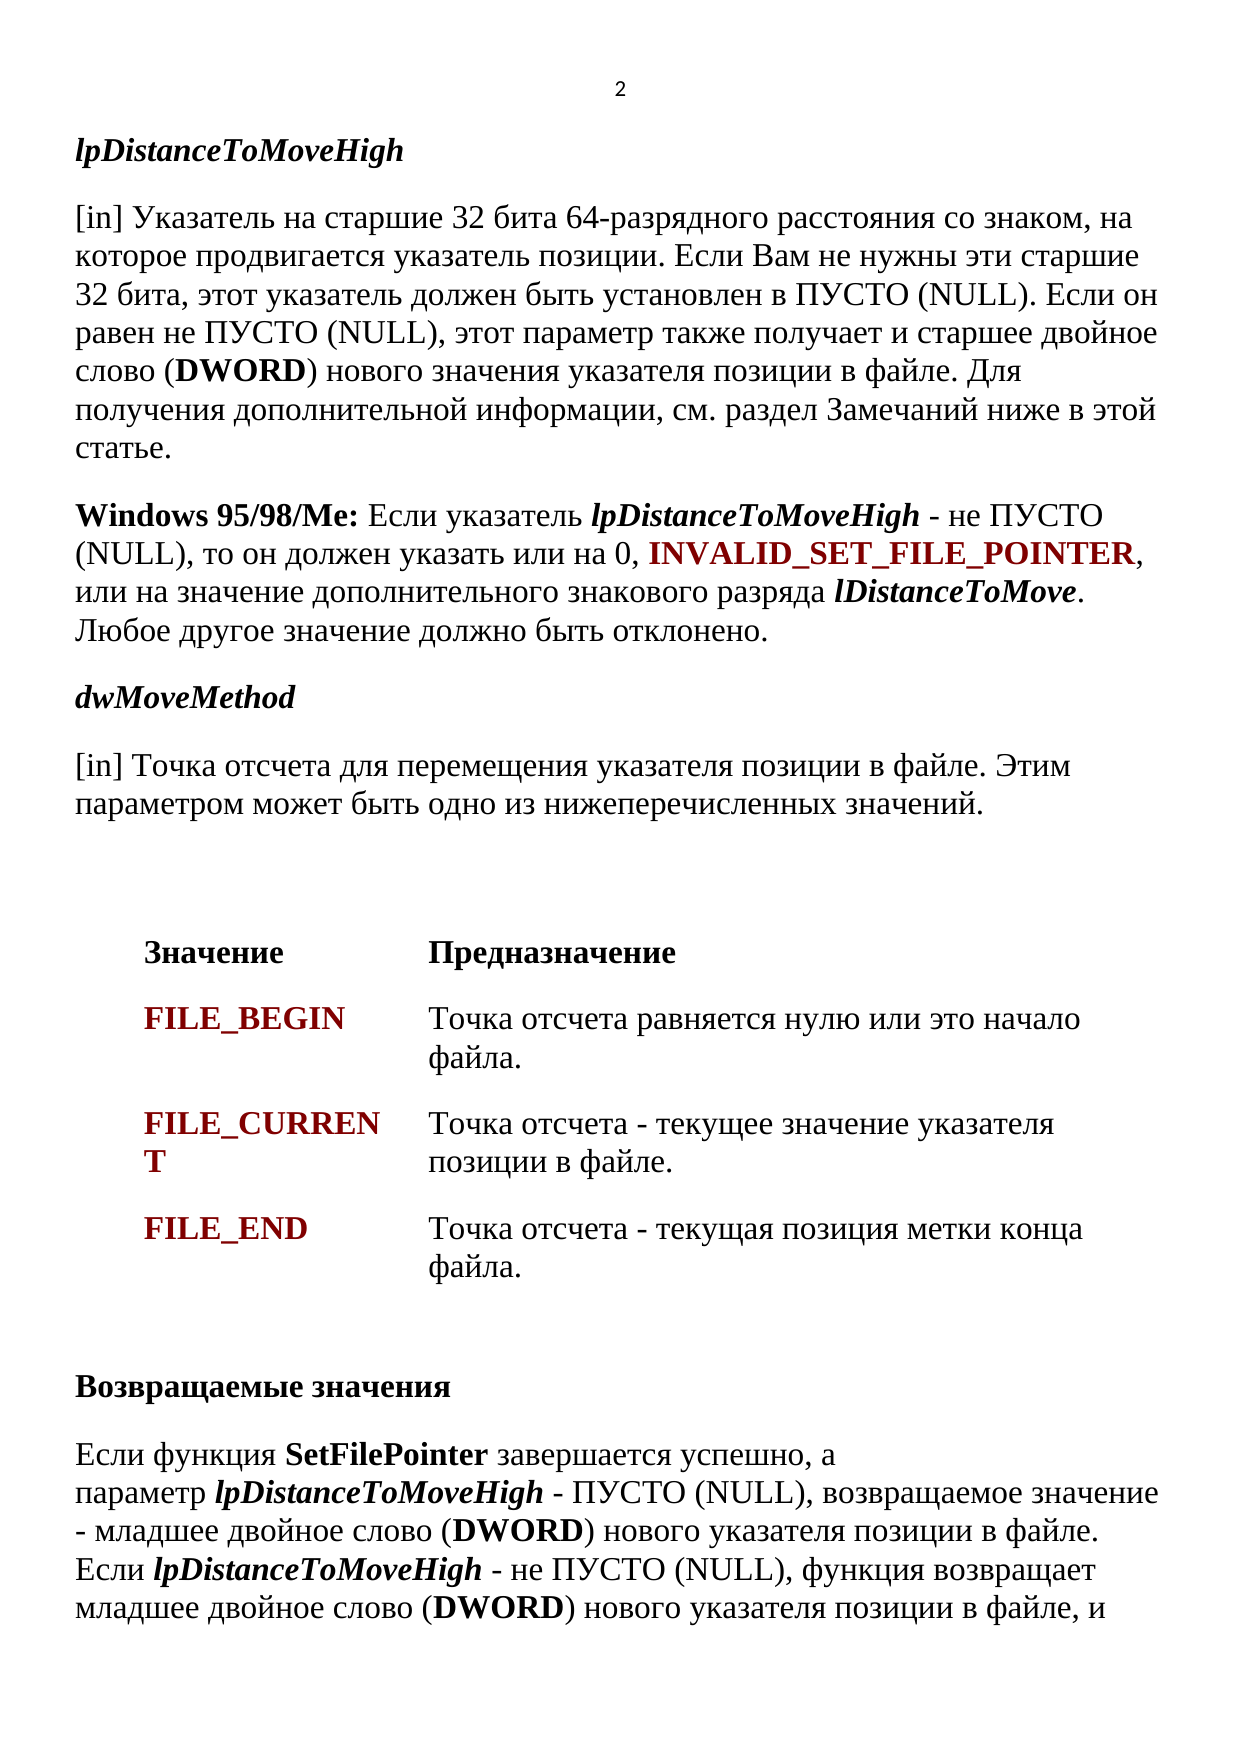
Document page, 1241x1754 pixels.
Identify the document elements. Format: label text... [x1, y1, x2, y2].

text Windows 95/98/Me: Если указатель lpDistanceToMoveHigh - не ПУСТО (NULL), то он должен указать или на 0, INVALID_SET_FILE_POINTER, или на значение дополнительного знакового разряда lDistanceToMove. Любое другое значение должно быть отклонено. [75, 495, 1165, 648]
text [in] Указатель на старшие 32 бита 64-разрядного расстояния со знаком, на которое продвигается указатель позиции. Если Вам не нужны эти старшие 32 бита, этот указатель должен быть установлен в ПУСТО (NULL). Если он равен не ПУСТО (NULL), этот параметр также получает и старшее двойное слово (DWORD) нового значения указателя позиции в файле. Для получения дополнительной информации, см. раздел Замечаний ниже в этой статье. [75, 197, 1165, 466]
table_cell FILE_END [130, 1194, 414, 1299]
text Возвращаемые значения [75, 1366, 1165, 1405]
text dwMoveMethod [75, 677, 1165, 716]
table_header Предназначение [414, 918, 1111, 984]
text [75, 1434, 1165, 1626]
table_cell Точка отсчета - текущее значение указателя позиции в файле. [414, 1089, 1111, 1194]
table_header Значение [130, 918, 414, 984]
text lpDistanceToMoveHigh [75, 130, 1165, 168]
text [in] Точка отсчета для перемещения указателя позиции в файле. Этим параметром может быть одно из нижеперечисленных значений. [75, 745, 1165, 821]
table_cell FILE_BEGIN [130, 985, 414, 1089]
table_cell Точка отсчета - текущая позиция метки конца файла. [414, 1194, 1111, 1299]
table_cell Точка отсчета равняется нулю или это начало файла. [414, 985, 1111, 1089]
table_cell FILE_CURRENT [130, 1089, 414, 1194]
